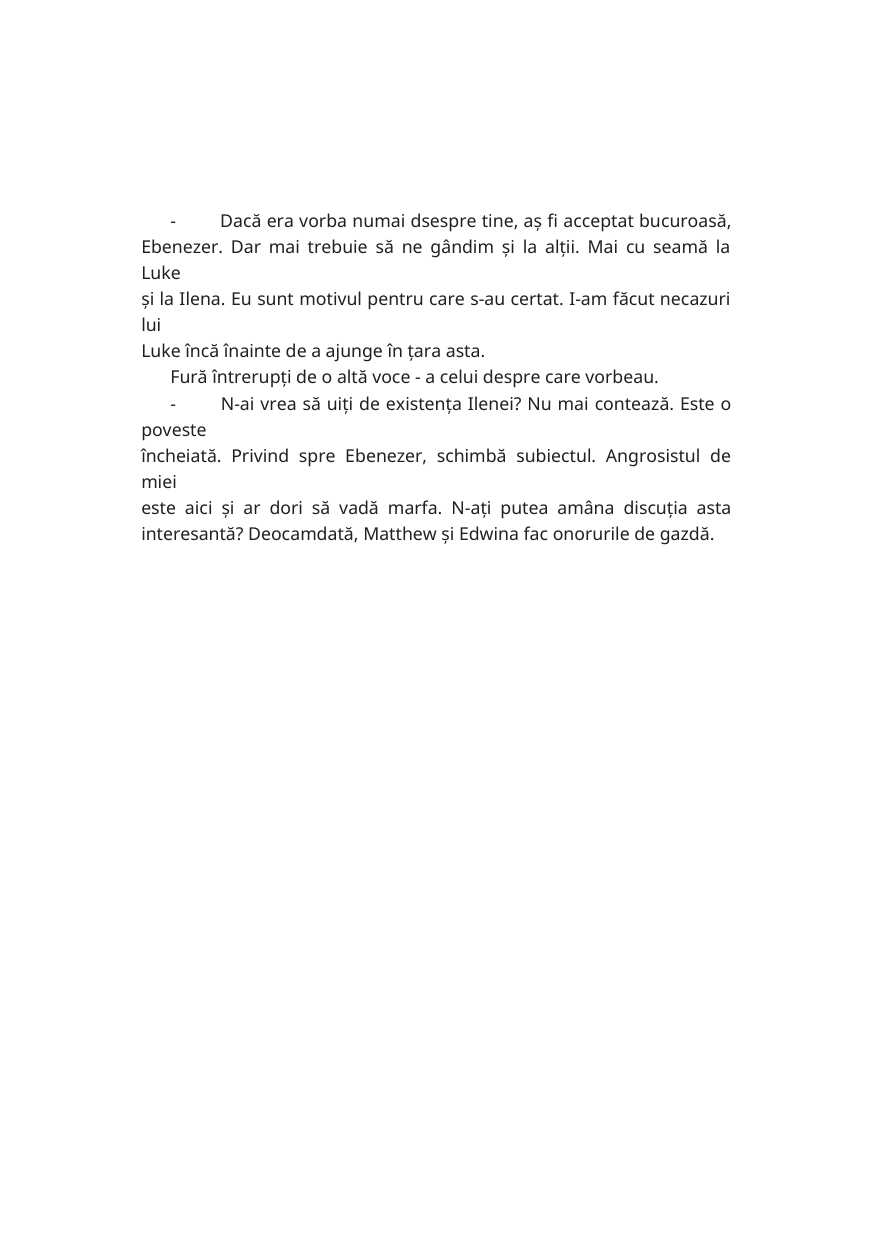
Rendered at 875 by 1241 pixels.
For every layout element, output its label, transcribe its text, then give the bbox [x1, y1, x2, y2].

list Dacă era vorba numai dsespre tine, aş fi acceptat bucuroasă, Ebenezer. Dar mai trebuie să ne gândim şi la alţii. Mai cu seamă la Luke şi la Ilena. Eu sunt motivul pentru care s-au certat. I-am făcut necazuri lui Luke încă înainte de a ajunge în ţara asta. [141, 207, 732, 363]
list N-ai vrea să uiţi de existenţa Ilenei? Nu mai contează. Este o poveste încheiată. Privind spre Ebenezer, schimbă subiectul. Angrosistul de miei este aici şi ar dori să vadă marfa. N-aţi putea amâna discuţia asta interesantă? Deocamdată, Matthew şi Edwina fac onorurile de gazdă. [141, 389, 732, 545]
text Fură întrerupţi de o altă voce - a celui despre care vorbeau. [141, 363, 734, 389]
